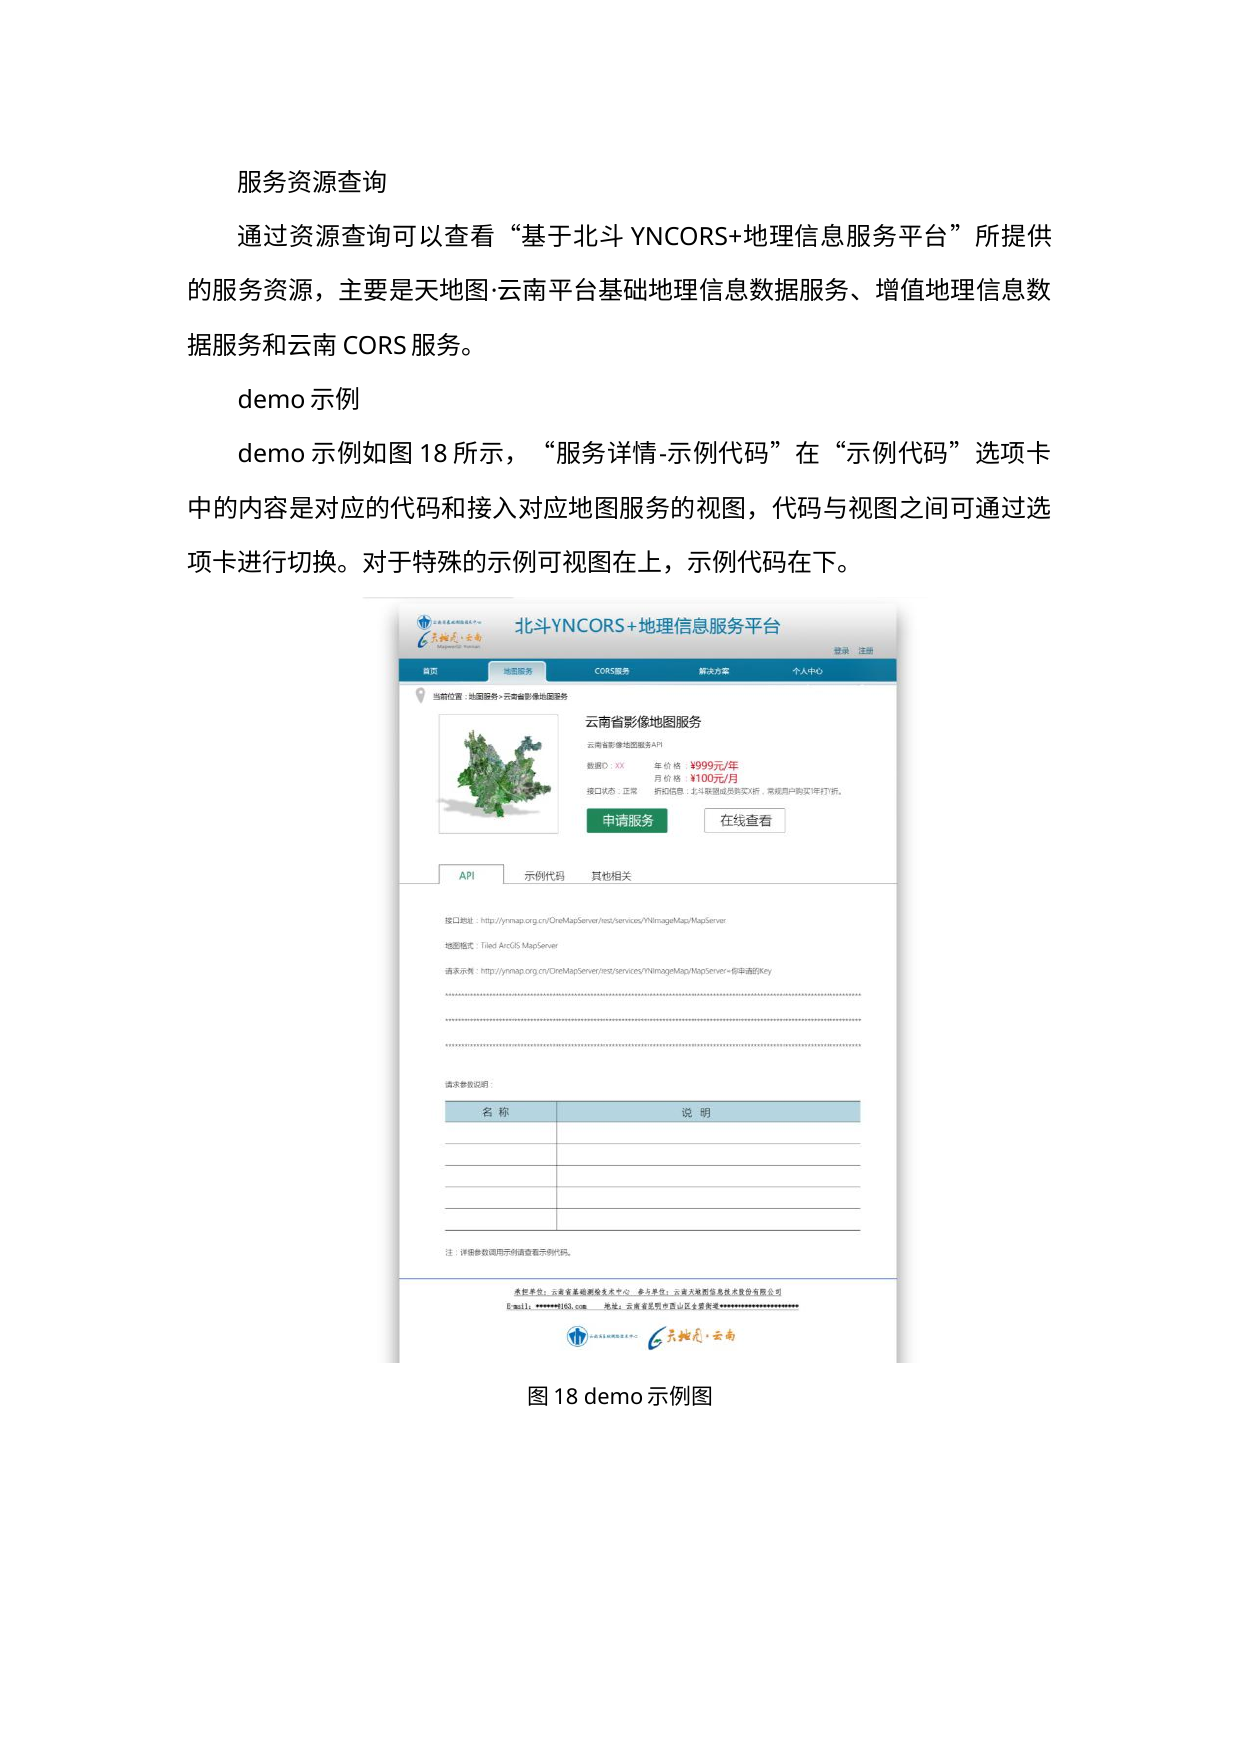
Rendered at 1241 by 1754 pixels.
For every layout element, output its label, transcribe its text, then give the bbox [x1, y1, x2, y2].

text demo示例 [187, 379, 1053, 416]
text 图18 demo示例图 [187, 1379, 1053, 1411]
picture [362, 597, 928, 1363]
text 通过资源查询可以查看“基于北斗YNCORS+地理信息服务平台”所提供的服务资源，主要是天地图·云南平台基础地理信息数据服务、增值地理信息数据服务和云南CORS服务。 [187, 216, 1053, 361]
text demo示例如图18所示，“服务详情-示例代码”在“示例代码”选项卡中的内容是对应的代码和接入对应地图服务的视图，代码与视图之间可通过选项卡进行切换。对于特殊的示例可视图在上，示例代码在下。 [187, 434, 1053, 579]
text 服务资源查询 [187, 162, 1053, 198]
